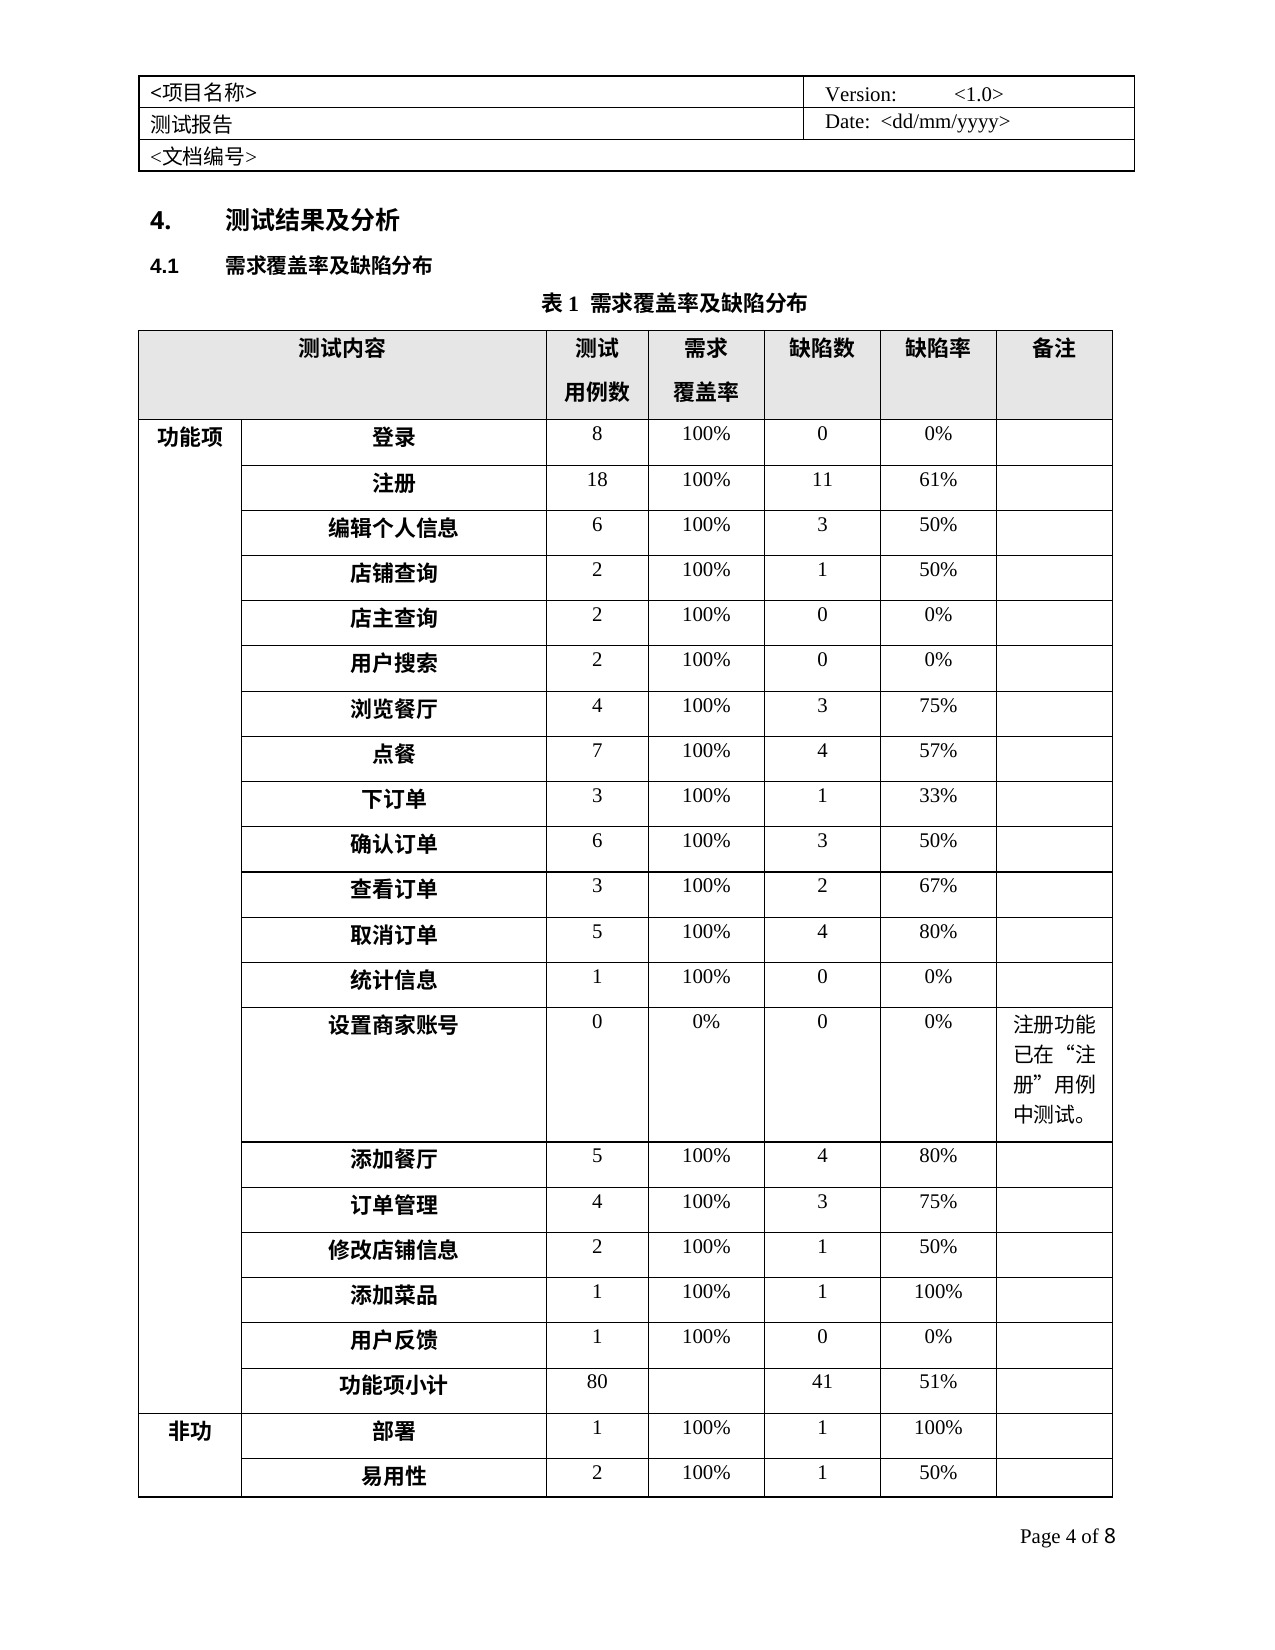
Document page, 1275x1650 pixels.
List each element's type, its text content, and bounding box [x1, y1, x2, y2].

table_header 需求 覆盖率 [649, 331, 764, 419]
table_cell 编辑个人信息 [242, 511, 546, 555]
table_cell 3 [765, 692, 880, 736]
table_cell 80% [881, 918, 996, 962]
table_cell 用户反馈 [242, 1323, 546, 1367]
table_cell 51% [881, 1369, 996, 1413]
table_cell 1 [547, 1414, 648, 1458]
table_cell 3 [765, 827, 880, 871]
subtitle 测试结果及分析 [150, 200, 1125, 237]
table_cell 0% [881, 963, 996, 1007]
table_cell 非功 能项 [139, 1414, 241, 1496]
table_cell [997, 1414, 1112, 1458]
table_cell 100% [649, 420, 764, 464]
table_cell 0% [649, 1008, 764, 1141]
table_cell 5 [547, 1143, 648, 1187]
table_cell 100% [649, 1323, 764, 1367]
table_cell 1 [765, 1278, 880, 1322]
table_cell [997, 873, 1112, 917]
table_cell 0% [881, 646, 996, 691]
table_cell 11 [765, 466, 880, 510]
table_cell 4 [765, 737, 880, 781]
table_cell [997, 556, 1112, 600]
table_cell 80% [881, 1143, 996, 1187]
table_cell [997, 1278, 1112, 1322]
table_cell [997, 963, 1112, 1007]
table_header 缺陷数 [765, 331, 880, 419]
table_cell 100% [649, 601, 764, 645]
table_cell 4 [765, 1143, 880, 1187]
table_cell 2 [547, 601, 648, 645]
table_cell 6 [547, 511, 648, 555]
table_header 备注 [997, 331, 1112, 419]
table_cell 添加菜品 [242, 1278, 546, 1322]
table_cell [997, 918, 1112, 962]
table_cell 0 [765, 1008, 880, 1141]
table_cell 取消订单 [242, 918, 546, 962]
table_cell [997, 692, 1112, 736]
table_cell 100% [649, 918, 764, 962]
table_cell 0 [765, 420, 880, 464]
table_cell [649, 1369, 764, 1413]
table_cell 下订单 [242, 782, 546, 826]
table_cell 5 [547, 918, 648, 962]
table_cell 50% [881, 511, 996, 555]
table_cell 100% [881, 1278, 996, 1322]
table_cell 1 [765, 782, 880, 826]
table_cell 功能项 [139, 420, 241, 1413]
table_cell 3 [547, 782, 648, 826]
table_cell 0% [881, 1323, 996, 1367]
table_cell 0% [881, 420, 996, 464]
table_cell 1 [765, 1233, 880, 1277]
table_cell 1 [547, 1278, 648, 1322]
table_cell [997, 1188, 1112, 1232]
table_cell 100% [649, 511, 764, 555]
table_cell 订单管理 [242, 1188, 546, 1232]
table_cell 50% [881, 827, 996, 871]
table_cell 100% [649, 737, 764, 781]
table_cell 查看订单 [242, 873, 546, 917]
table_cell 注册 [242, 466, 546, 510]
table_cell 1 [547, 1323, 648, 1367]
table_cell 1 [765, 1459, 880, 1496]
table_cell 50% [881, 556, 996, 600]
table_cell 100% [649, 1278, 764, 1322]
table_cell 41 [765, 1369, 880, 1413]
table_cell 店铺查询 [242, 556, 546, 600]
table_cell 4 [765, 918, 880, 962]
table_cell 登录 [242, 420, 546, 464]
table_cell 4 [547, 1188, 648, 1232]
table_cell 店主查询 [242, 601, 546, 645]
table_cell 100% [649, 1233, 764, 1277]
table_cell 添加餐厅 [242, 1143, 546, 1187]
table_cell 易用性 [242, 1459, 546, 1496]
table_cell 1 [765, 556, 880, 600]
table_cell 1 [547, 963, 648, 1007]
text 表1 需求覆盖率及缺陷分布 [225, 286, 1125, 317]
table_cell 100% [649, 466, 764, 510]
table_cell 100% [649, 827, 764, 871]
table_cell 100% [649, 1459, 764, 1496]
table_cell 4 [547, 692, 648, 736]
table_cell 80 [547, 1369, 648, 1413]
table_cell 33% [881, 782, 996, 826]
table_cell 18 [547, 466, 648, 510]
table_header 缺陷率 [881, 331, 996, 419]
table_cell [997, 420, 1112, 464]
table_cell 3 [765, 511, 880, 555]
table_cell [997, 1233, 1112, 1277]
table_cell 67% [881, 873, 996, 917]
table_cell [997, 1369, 1112, 1413]
table_cell 1 [765, 1414, 880, 1458]
table_cell [997, 601, 1112, 645]
table_cell 0% [881, 1008, 996, 1141]
table_cell 0 [765, 646, 880, 691]
table_cell 0% [881, 601, 996, 645]
table_cell 100% [649, 556, 764, 600]
subtitle 需求覆盖率及缺陷分布 [150, 249, 1125, 279]
table_cell 75% [881, 692, 996, 736]
table_cell 部署 [242, 1414, 546, 1458]
table_cell 75% [881, 1188, 996, 1232]
table_cell 统计信息 [242, 963, 546, 1007]
table_cell 50% [881, 1233, 996, 1277]
table_cell 2 [547, 1459, 648, 1496]
table_cell 6 [547, 827, 648, 871]
table_cell 确认订单 [242, 827, 546, 871]
table_header 测试内容 [139, 331, 546, 419]
table_cell 设置商家账号 [242, 1008, 546, 1141]
table_cell 2 [547, 1233, 648, 1277]
table_cell 57% [881, 737, 996, 781]
table_cell 0 [547, 1008, 648, 1141]
table_cell 2 [547, 556, 648, 600]
table_cell 0 [765, 601, 880, 645]
table_cell [997, 1143, 1112, 1187]
table_cell [997, 511, 1112, 555]
table_cell 3 [547, 873, 648, 917]
table_cell [997, 1323, 1112, 1367]
table_cell 7 [547, 737, 648, 781]
table_cell 2 [765, 873, 880, 917]
table_cell 用户搜索 [242, 646, 546, 691]
table_cell 100% [649, 1143, 764, 1187]
table_cell 100% [649, 1188, 764, 1232]
table_cell 0 [765, 963, 880, 1007]
table_cell 0 [765, 1323, 880, 1367]
table_cell [997, 827, 1112, 871]
table_cell 8 [547, 420, 648, 464]
table_cell [997, 646, 1112, 691]
table_cell 100% [649, 1414, 764, 1458]
table_cell [997, 737, 1112, 781]
table_cell 修改店铺信息 [242, 1233, 546, 1277]
table_cell 100% [649, 782, 764, 826]
table_cell 61% [881, 466, 996, 510]
table_cell 100% [881, 1414, 996, 1458]
table_cell 注册功能已在“注册”用例中测试。 [997, 1008, 1112, 1141]
table_cell [997, 466, 1112, 510]
table_cell [997, 782, 1112, 826]
table_cell 2 [547, 646, 648, 691]
table_cell 100% [649, 646, 764, 691]
table_cell 100% [649, 873, 764, 917]
table_cell 100% [649, 963, 764, 1007]
table_cell 3 [765, 1188, 880, 1232]
table_cell 点餐 [242, 737, 546, 781]
table_header 测试 用例数 [547, 331, 648, 419]
table_cell 浏览餐厅 [242, 692, 546, 736]
table_cell 功能项小计 [242, 1369, 546, 1413]
table_cell [997, 1459, 1112, 1496]
table_cell 50% [881, 1459, 996, 1496]
table_cell 100% [649, 692, 764, 736]
